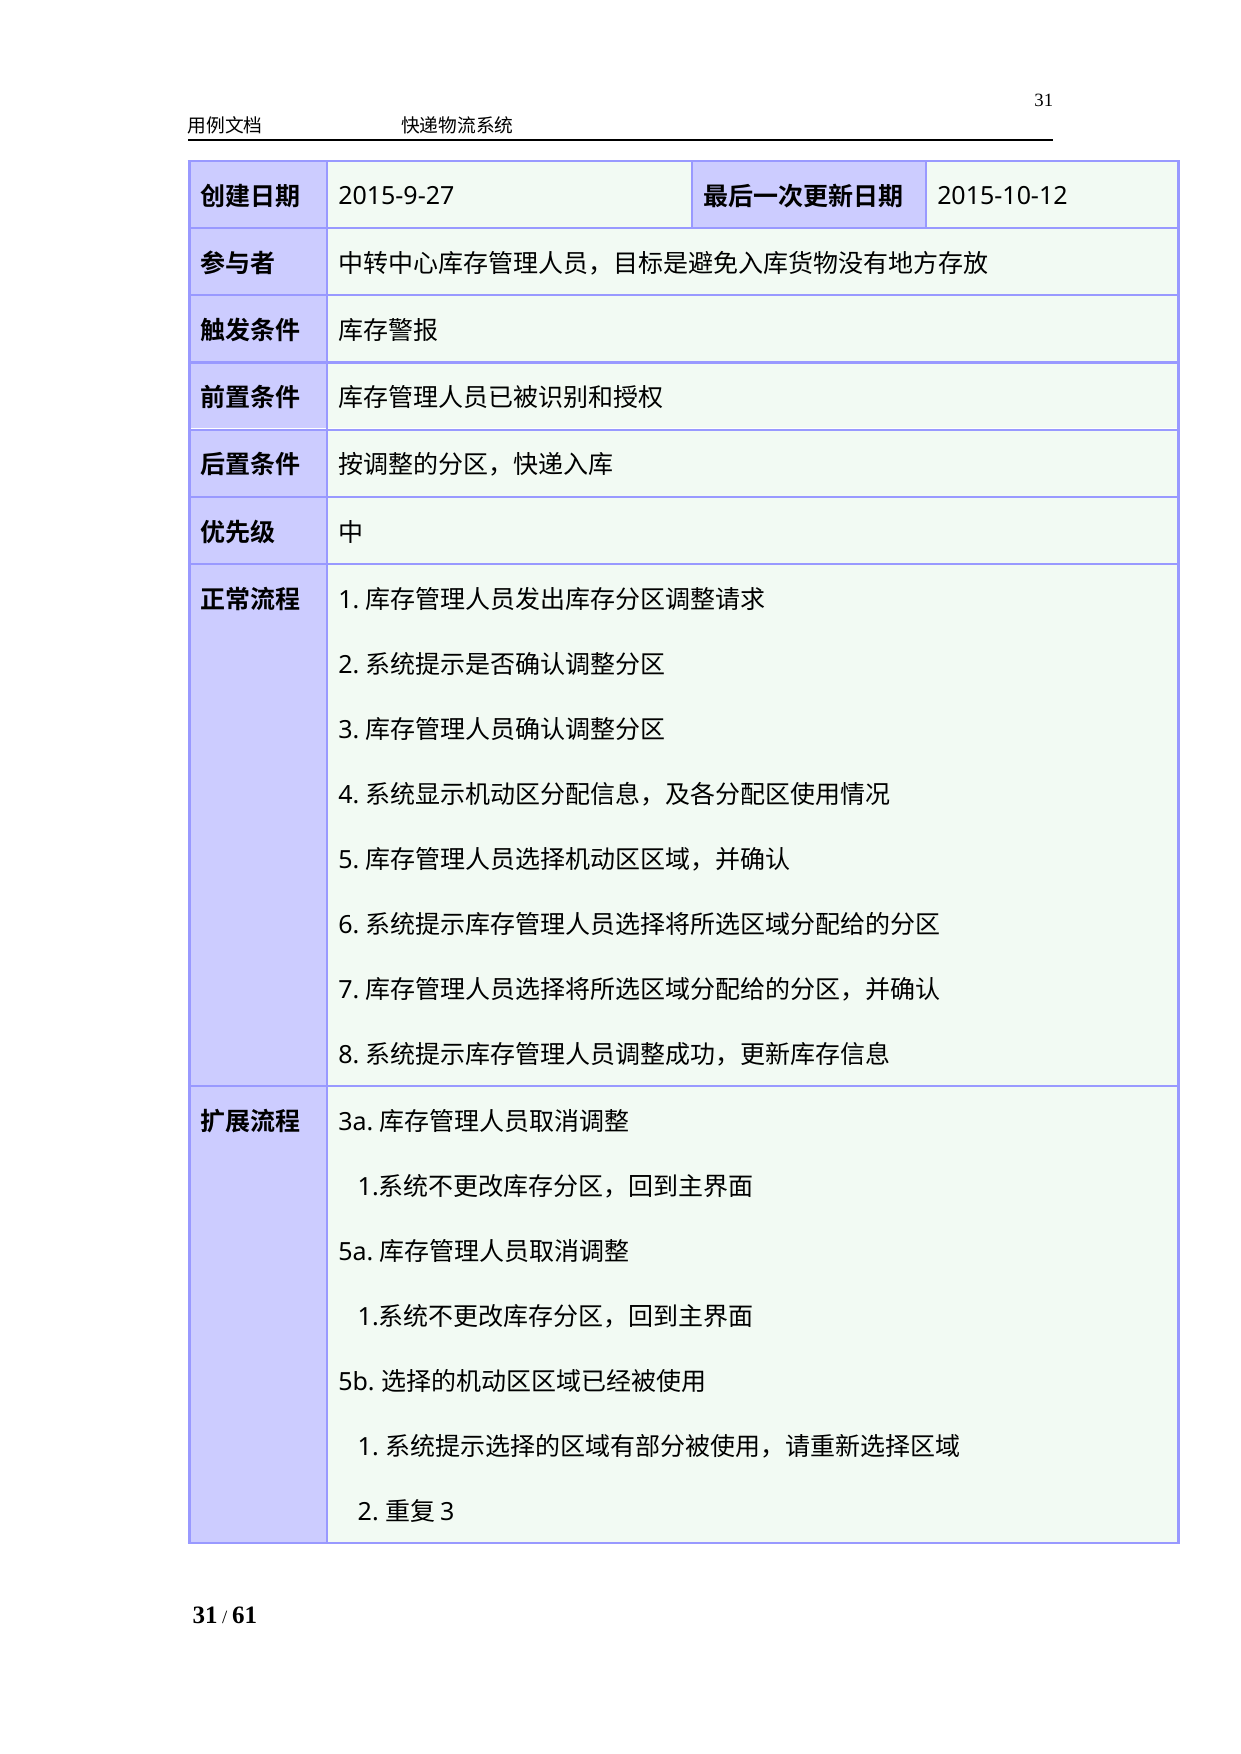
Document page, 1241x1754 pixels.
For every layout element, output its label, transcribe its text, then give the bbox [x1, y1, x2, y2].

table_cell 中转中心库存管理人员，目标是避免入库货物没有地方存放 [328, 229, 1177, 294]
table_cell 库存警报 [328, 296, 1177, 361]
table_cell 2015-9-27 [328, 162, 691, 227]
table_cell 触发条件 [191, 296, 326, 361]
table_cell 最后一次更新日期 [693, 162, 925, 227]
table_cell 创建日期 [191, 162, 326, 227]
table_cell 按调整的分区，快递入库 [328, 431, 1177, 496]
table_cell 优先级 [191, 498, 326, 563]
table_cell 前置条件 [191, 364, 326, 428]
table_cell 中 [328, 498, 1177, 563]
table_cell 参与者 [191, 229, 326, 294]
table_cell 2015-10-12 [927, 162, 1177, 227]
table_cell 库存管理人员已被识别和授权 [328, 364, 1177, 428]
table_cell 后置条件 [191, 431, 326, 496]
table_cell 扩展流程 [191, 1087, 326, 1542]
table_cell 正常流程 [191, 565, 326, 1085]
table_cell 1. 库存管理人员发出库存分区调整请求 2. 系统提示是否确认调整分区 3. 库存管理人员确认调整分区 4. 系统显示机动区分配信息，及各分配区使用情况 5. 库存管理人员选择机动区区域，并确认 6. 系统提示库存管理人员选择将所选区域分配给的分区 7. 库存管理人员选择将所选区域分配给的分区，并确认 8. 系统提示库存管理人员调整成功，更新库存信息 [328, 565, 1177, 1085]
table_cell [328, 1087, 1177, 1542]
